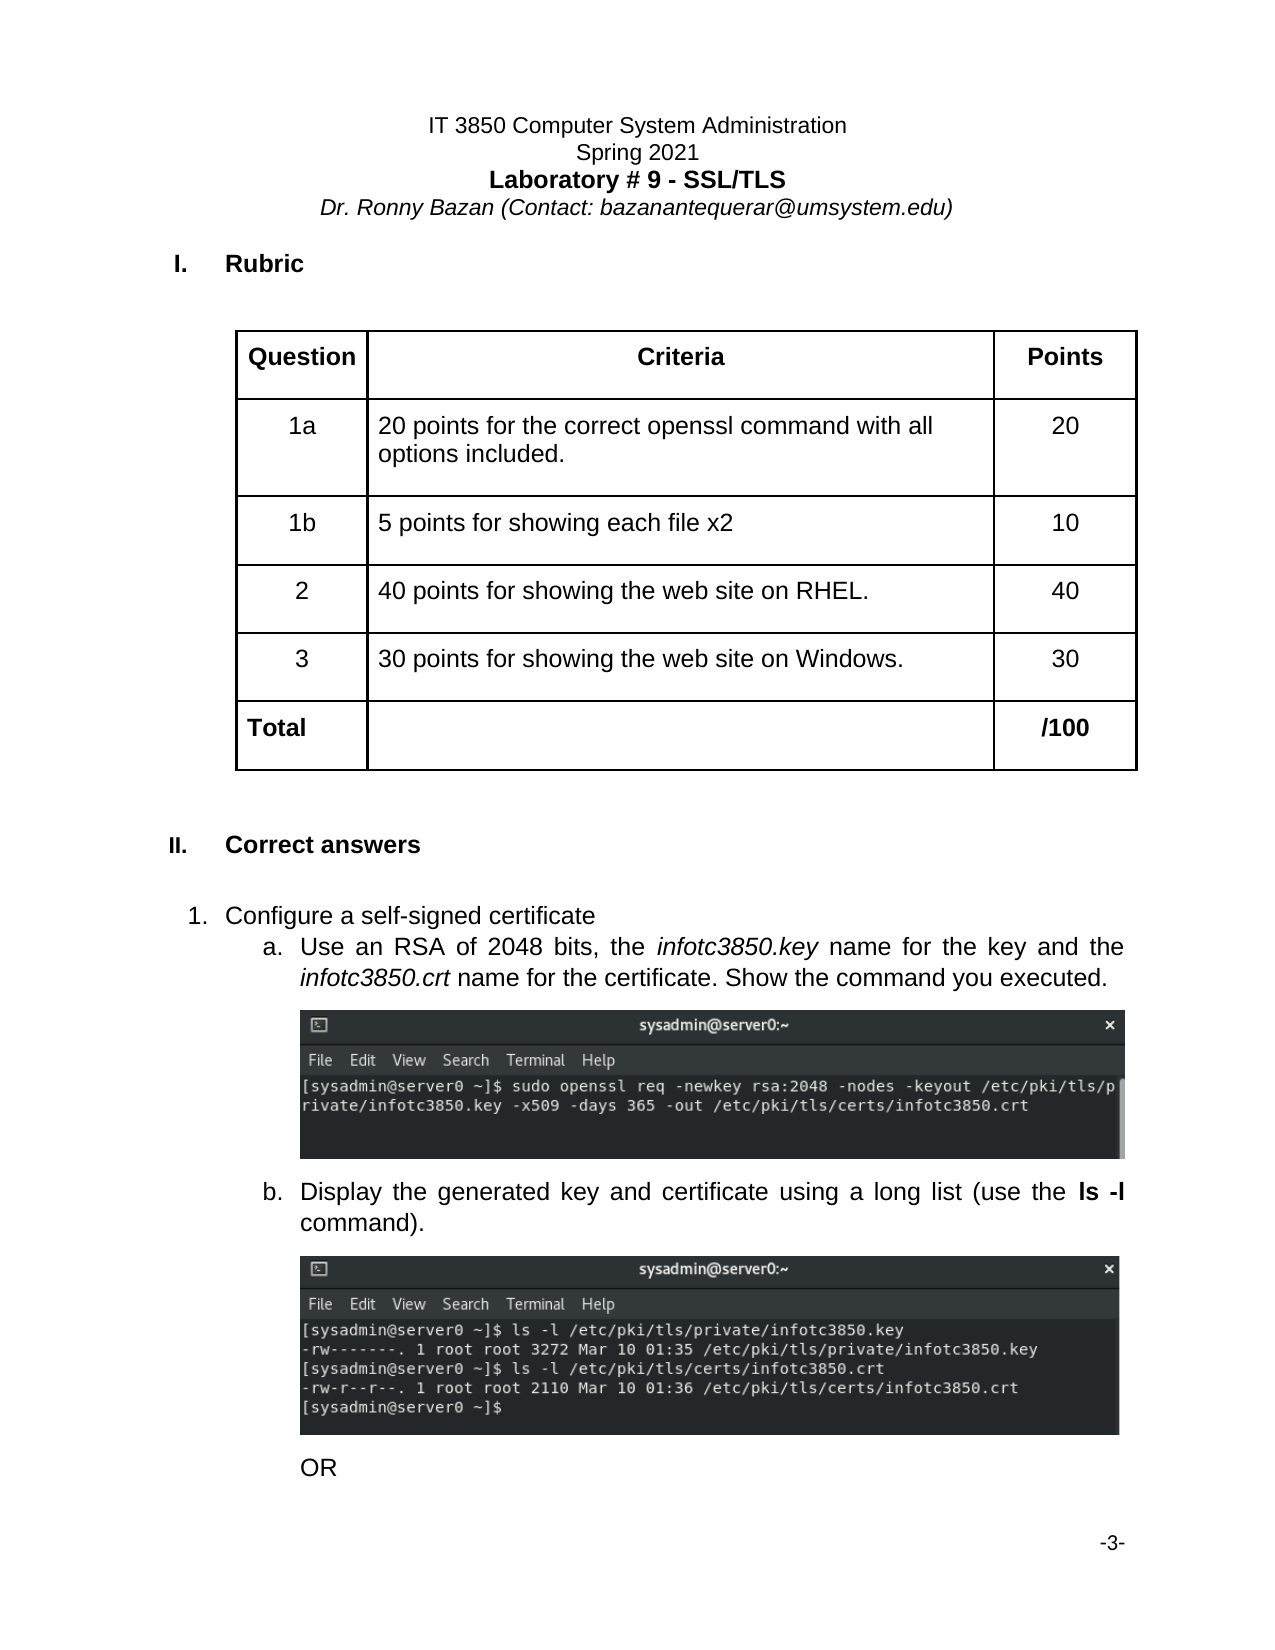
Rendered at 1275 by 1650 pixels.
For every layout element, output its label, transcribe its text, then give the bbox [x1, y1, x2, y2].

list Display the generated key and certificate using a long list (use the ls -l command). [262, 1177, 1125, 1237]
table_header Criteria [369, 332, 993, 398]
text IT 3850 Computer System Administration Spring 2021 [150, 112, 1125, 165]
table_cell 30 [995, 634, 1135, 700]
list Configure a self-signed certificate [187, 901, 1125, 930]
table_header Points [995, 332, 1135, 398]
table_cell 3 [238, 634, 366, 700]
table_cell 40 [995, 566, 1135, 632]
list Use an RSA of 2048 bits, the infotc3850.key name for the key and the infotc3850.crt name for the certificate. Show the command you executed. [262, 932, 1125, 992]
table_cell /100 [995, 702, 1135, 768]
table_cell 20 [995, 400, 1135, 495]
table_cell 30 points for showing the web site on Windows. [369, 634, 993, 700]
list Correct answers [187, 818, 1125, 861]
picture [300, 1010, 1125, 1159]
table_cell Total [238, 702, 366, 768]
text Laboratory # 9 - SSL/TLS [150, 165, 1125, 194]
list Rubric [187, 249, 1125, 278]
table_cell 1a [238, 400, 366, 495]
table_cell [369, 702, 993, 768]
table_cell 5 points for showing each file x2 [369, 497, 993, 563]
table_cell 40 points for showing the web site on RHEL. [369, 566, 993, 632]
table_cell 1b [238, 497, 366, 563]
table_cell 10 [995, 497, 1135, 563]
text OR [300, 1453, 1125, 1482]
text Dr. Ronny Bazan (Contact: bazanantequerar@umsystem.edu) [150, 194, 1125, 220]
picture [300, 1256, 1120, 1435]
table_header Question [238, 332, 366, 398]
table_cell 2 [238, 566, 366, 632]
table_cell 20 points for the correct openssl command with all options included. [369, 400, 993, 495]
